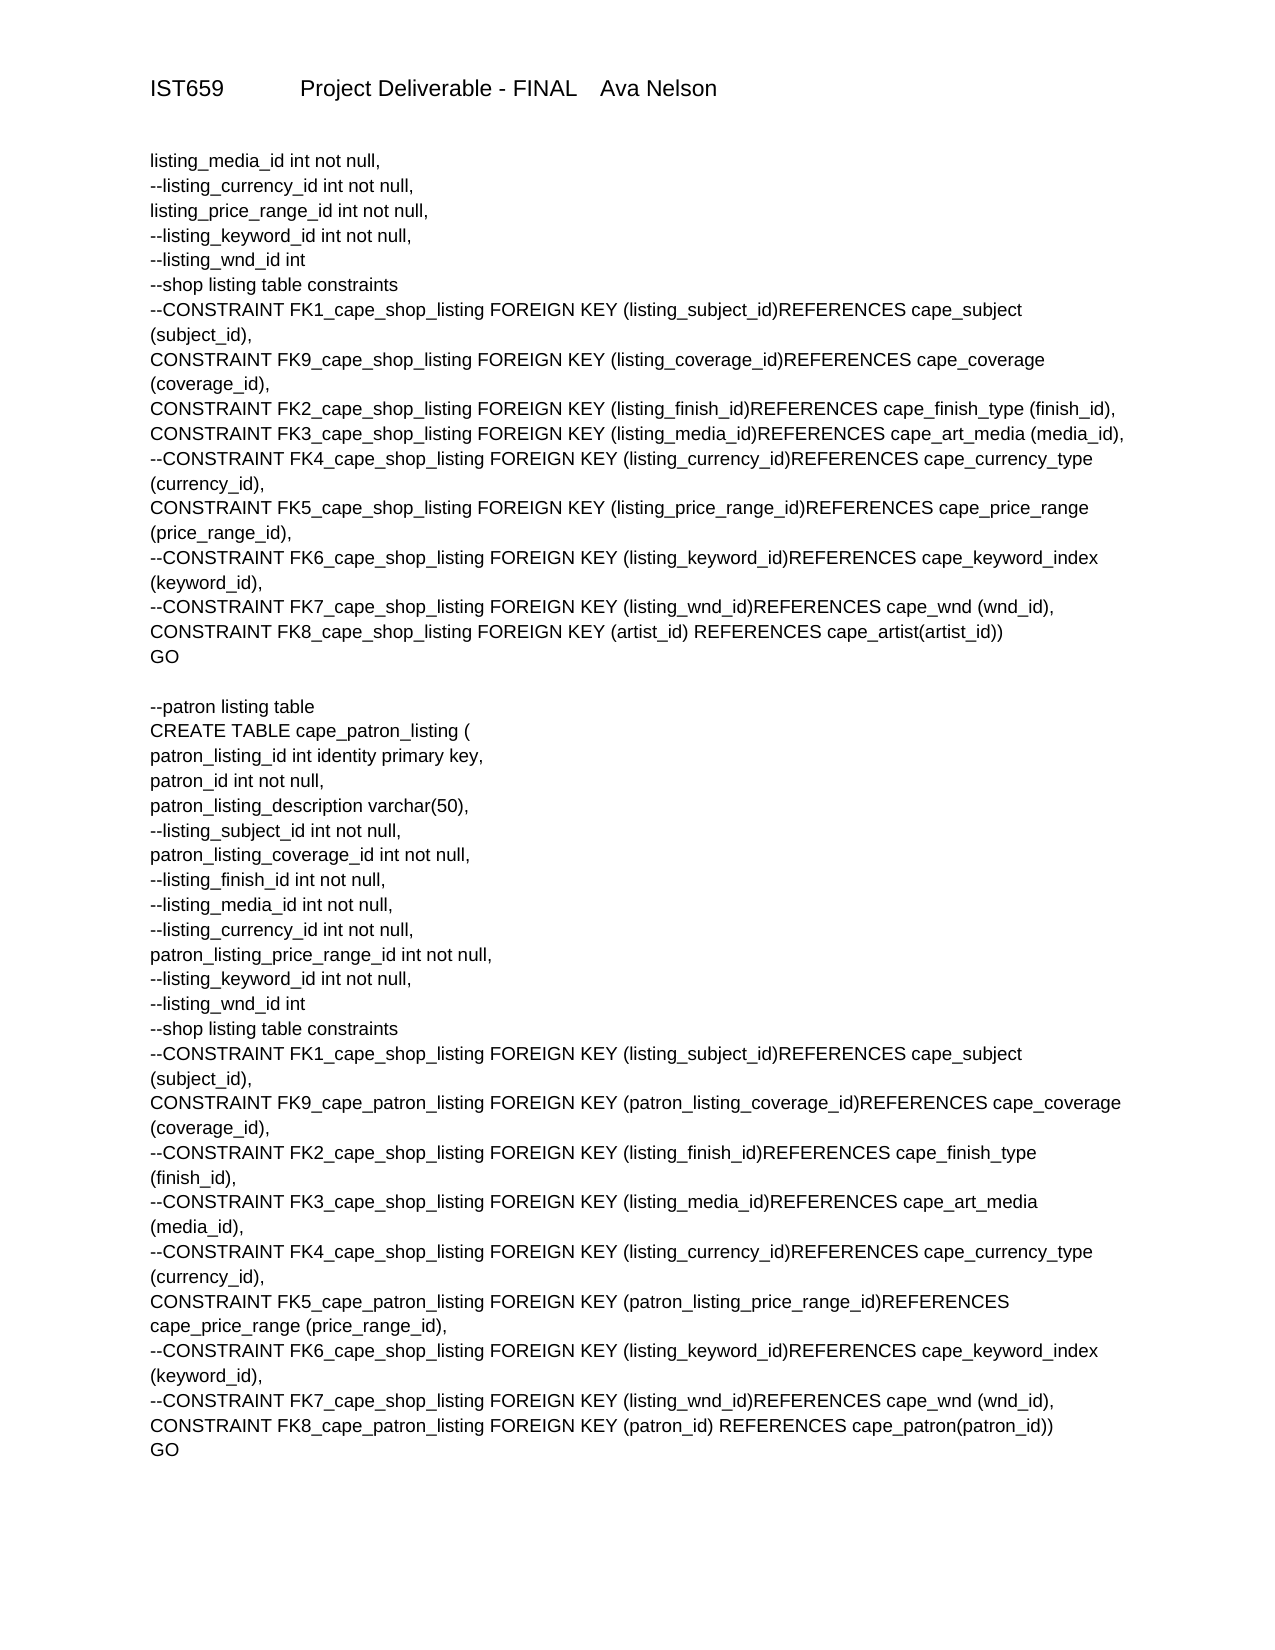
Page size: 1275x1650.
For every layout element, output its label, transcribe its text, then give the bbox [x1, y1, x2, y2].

text --CONSTRAINT FK7_cape_shop_listing FOREIGN KEY (listing_wnd_id)REFERENCES cape_wnd (wnd_id), [150, 596, 1125, 618]
text GO [150, 646, 1125, 667]
text patron_listing_id int identity primary key, [150, 745, 1125, 767]
text patron_listing_coverage_id int not null, [150, 844, 1125, 866]
text --CONSTRAINT FK1_cape_shop_listing FOREIGN KEY (listing_subject_id)REFERENCES cape_subject (subject_id), [150, 1042, 1125, 1089]
text --listing_wnd_id int [150, 249, 1125, 271]
text --listing_wnd_id int [150, 993, 1125, 1014]
text --listing_currency_id int not null, [150, 918, 1125, 940]
text --CONSTRAINT FK4_cape_shop_listing FOREIGN KEY (listing_currency_id)REFERENCES cape_currency_type (currency_id), [150, 1241, 1125, 1287]
text listing_price_range_id int not null, [150, 199, 1125, 221]
text --CONSTRAINT FK1_cape_shop_listing FOREIGN KEY (listing_subject_id)REFERENCES cape_subject (subject_id), [150, 299, 1125, 345]
text CONSTRAINT FK3_cape_shop_listing FOREIGN KEY (listing_media_id)REFERENCES cape_art_media (media_id), [150, 423, 1125, 444]
text --shop listing table constraints [150, 1018, 1125, 1039]
text CONSTRAINT FK8_cape_patron_listing FOREIGN KEY (patron_id) REFERENCES cape_patron(patron_id)) [150, 1414, 1125, 1436]
text CONSTRAINT FK9_cape_shop_listing FOREIGN KEY (listing_coverage_id)REFERENCES cape_coverage (coverage_id), [150, 348, 1125, 395]
text --CONSTRAINT FK2_cape_shop_listing FOREIGN KEY (listing_finish_id)REFERENCES cape_finish_type (finish_id), [150, 1142, 1125, 1188]
text --listing_keyword_id int not null, [150, 224, 1125, 246]
text GO [150, 1439, 1125, 1461]
text --patron listing table [150, 695, 1125, 717]
text --listing_finish_id int not null, [150, 869, 1125, 891]
text --shop listing table constraints [150, 274, 1125, 296]
text CONSTRAINT FK5_cape_shop_listing FOREIGN KEY (listing_price_range_id)REFERENCES cape_price_range (price_range_id), [150, 497, 1125, 543]
text --listing_subject_id int not null, [150, 819, 1125, 841]
text --CONSTRAINT FK4_cape_shop_listing FOREIGN KEY (listing_currency_id)REFERENCES cape_currency_type (currency_id), [150, 447, 1125, 494]
text CONSTRAINT FK9_cape_patron_listing FOREIGN KEY (patron_listing_coverage_id)REFERENCES cape_coverage (coverage_id), [150, 1092, 1125, 1138]
text --CONSTRAINT FK3_cape_shop_listing FOREIGN KEY (listing_media_id)REFERENCES cape_art_media (media_id), [150, 1191, 1125, 1238]
text CONSTRAINT FK5_cape_patron_listing FOREIGN KEY (patron_listing_price_range_id)REFERENCES cape_price_range (price_range_id), [150, 1290, 1125, 1337]
text --CONSTRAINT FK6_cape_shop_listing FOREIGN KEY (listing_keyword_id)REFERENCES cape_keyword_index (keyword_id), [150, 1340, 1125, 1386]
text --listing_currency_id int not null, [150, 175, 1125, 196]
text --CONSTRAINT FK7_cape_shop_listing FOREIGN KEY (listing_wnd_id)REFERENCES cape_wnd (wnd_id), [150, 1389, 1125, 1411]
text patron_id int not null, [150, 770, 1125, 791]
text patron_listing_description varchar(50), [150, 794, 1125, 816]
text CONSTRAINT FK2_cape_shop_listing FOREIGN KEY (listing_finish_id)REFERENCES cape_finish_type (finish_id), [150, 398, 1125, 419]
text CONSTRAINT FK8_cape_shop_listing FOREIGN KEY (artist_id) REFERENCES cape_artist(artist_id)) [150, 621, 1125, 643]
text patron_listing_price_range_id int not null, [150, 943, 1125, 965]
text --CONSTRAINT FK6_cape_shop_listing FOREIGN KEY (listing_keyword_id)REFERENCES cape_keyword_index (keyword_id), [150, 547, 1125, 593]
text --listing_media_id int not null, [150, 894, 1125, 915]
text CREATE TABLE cape_patron_listing ( [150, 720, 1125, 742]
text --listing_keyword_id int not null, [150, 968, 1125, 990]
text listing_media_id int not null, [150, 150, 1125, 172]
